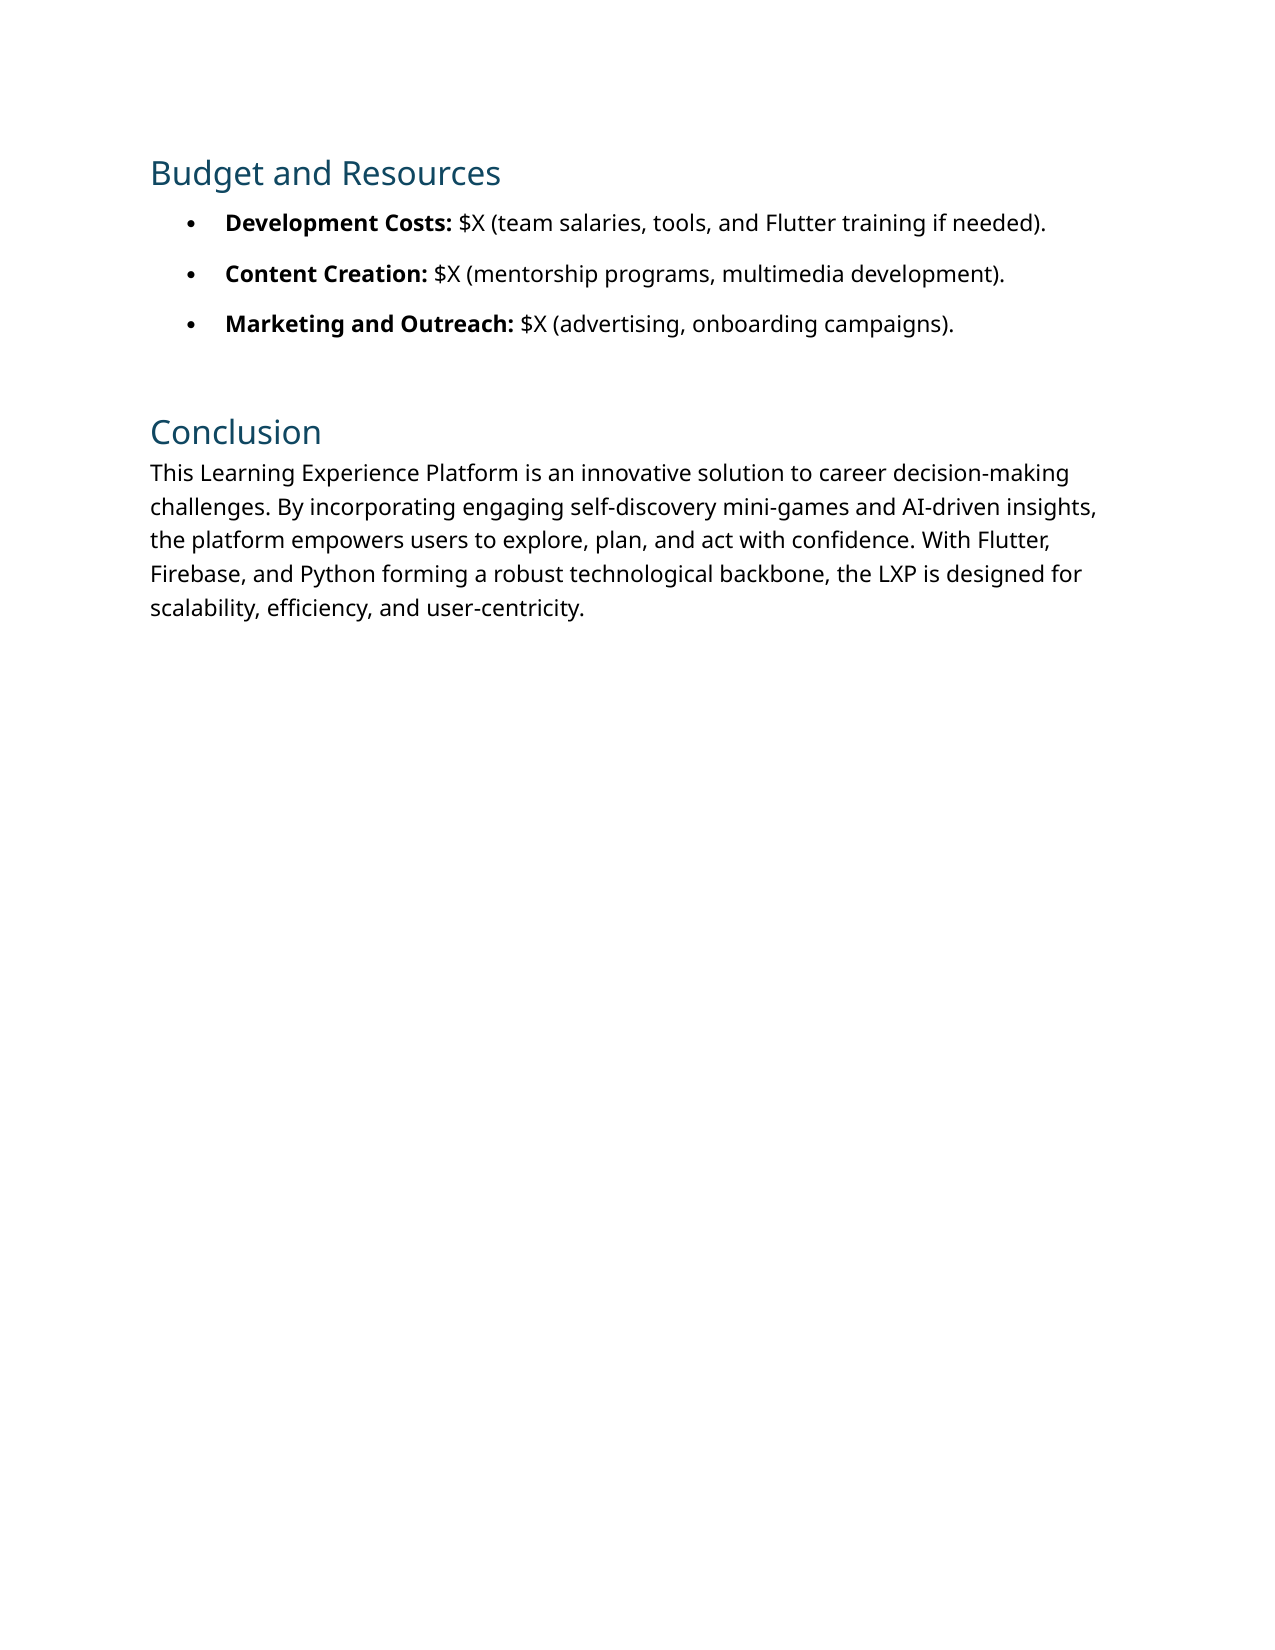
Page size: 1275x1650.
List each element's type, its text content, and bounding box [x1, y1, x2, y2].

list Content Creation: $X (mentorship programs, multimedia development). [187, 258, 1125, 289]
subtitle Budget and Resources [150, 150, 1125, 195]
list Marketing and Outreach: $X (advertising, onboarding campaigns). [187, 308, 1125, 339]
text Conclusion This Learning Experience Platform is an innovative solution to career decision-making challenges. By incorporating engaging self-discovery mini-games and AI-driven insights, the platform empowers users to explore, plan, and act with confidence. With Flutter, Firebase, and Python forming a robust technological backbone, the LXP is designed for scalability, efficiency, and user-centricity. [150, 409, 1125, 623]
list Development Costs: $X (team salaries, tools, and Flutter training if needed). [187, 207, 1125, 238]
